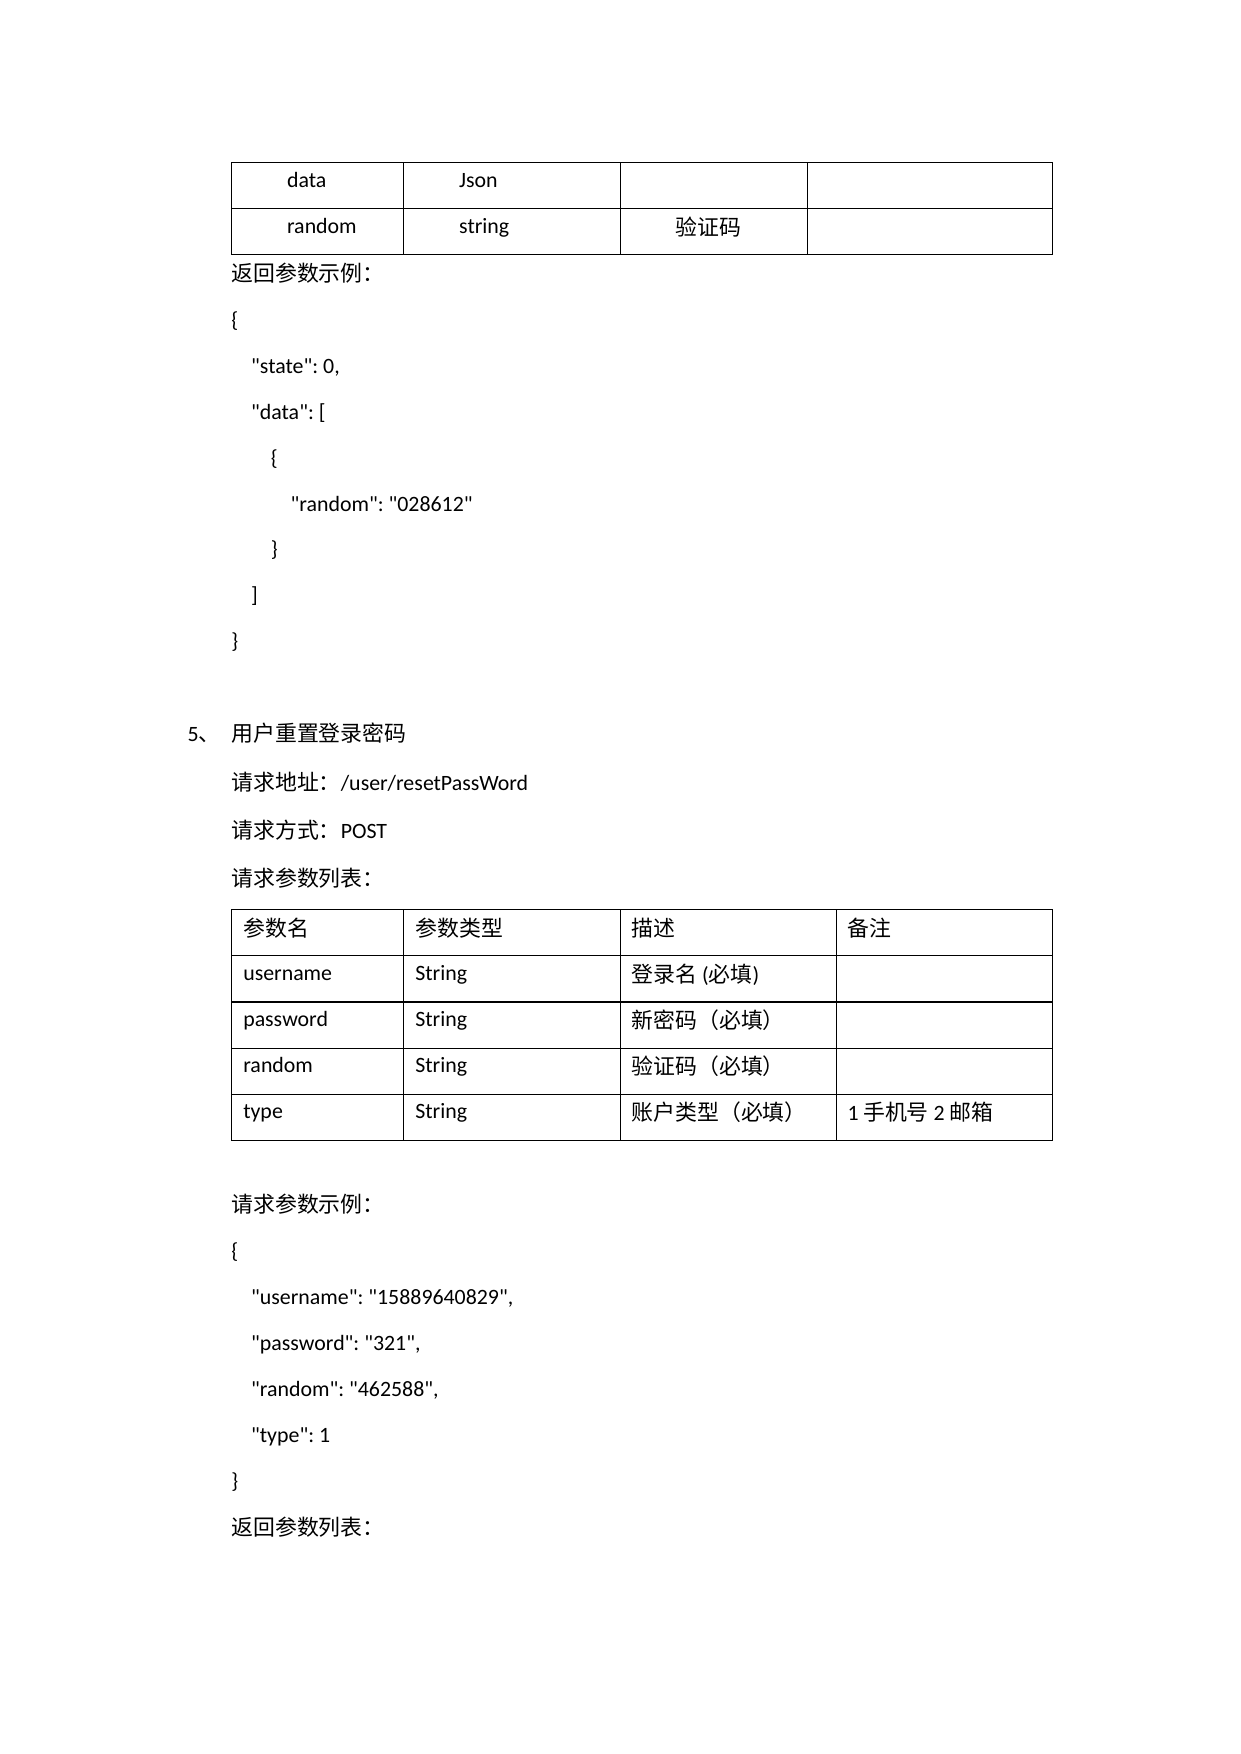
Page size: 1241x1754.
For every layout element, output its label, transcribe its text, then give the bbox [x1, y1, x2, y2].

table_cell data [232, 163, 403, 208]
table_cell [837, 1049, 1052, 1093]
text 请求参数列表： [187, 861, 1053, 893]
table_cell 验证码（必填） [621, 1049, 836, 1093]
table_cell [837, 956, 1052, 1001]
text { [187, 1235, 1053, 1267]
table_cell 登录名 (必填) [621, 956, 836, 1001]
table_cell Json [404, 163, 620, 208]
table_cell [808, 209, 1052, 254]
table_header 描述 [621, 910, 836, 955]
text } [187, 533, 1053, 565]
table_cell random [232, 1049, 403, 1093]
table_header 参数类型 [404, 910, 620, 955]
table_cell random [232, 209, 403, 254]
table_cell String [404, 956, 620, 1001]
text 返回参数示例： [187, 255, 1053, 288]
table_cell username [232, 956, 403, 1001]
table_cell password [232, 1003, 403, 1047]
table_cell type [232, 1095, 403, 1139]
table_cell string [404, 209, 620, 254]
text 请求参数示例： [187, 1186, 1053, 1219]
table_cell String [404, 1095, 620, 1139]
table_header 备注 [837, 910, 1052, 955]
text "state": 0, [187, 349, 1053, 382]
text ] [187, 578, 1053, 611]
table_cell 账户类型（必填） [621, 1095, 836, 1139]
table_cell 新密码（必填） [621, 1003, 836, 1047]
table_header 参数名 [232, 910, 403, 955]
text 请求方式：POST [187, 813, 1053, 845]
text "data": [ [187, 395, 1053, 428]
text "random": "028612" [187, 487, 1053, 519]
text } [187, 1464, 1053, 1496]
table_cell 验证码 [621, 209, 807, 254]
table_cell [808, 163, 1052, 208]
text "password": "321", [187, 1326, 1053, 1359]
table_cell [621, 163, 807, 208]
text "username": "15889640829", [187, 1281, 1053, 1313]
text 请求地址：/user/resetPassWord [187, 764, 1053, 797]
text "type": 1 [187, 1418, 1053, 1451]
text } [187, 624, 1053, 657]
table_cell [837, 1003, 1052, 1047]
table_cell 1手机号 2邮箱 [837, 1095, 1052, 1139]
text "random": "462588", [187, 1372, 1053, 1405]
text 返回参数列表： [187, 1510, 1053, 1542]
table_cell String [404, 1003, 620, 1047]
text { [187, 303, 1053, 336]
text { [187, 441, 1053, 473]
table_cell String [404, 1049, 620, 1093]
list 用户重置登录密码 [187, 716, 1053, 748]
